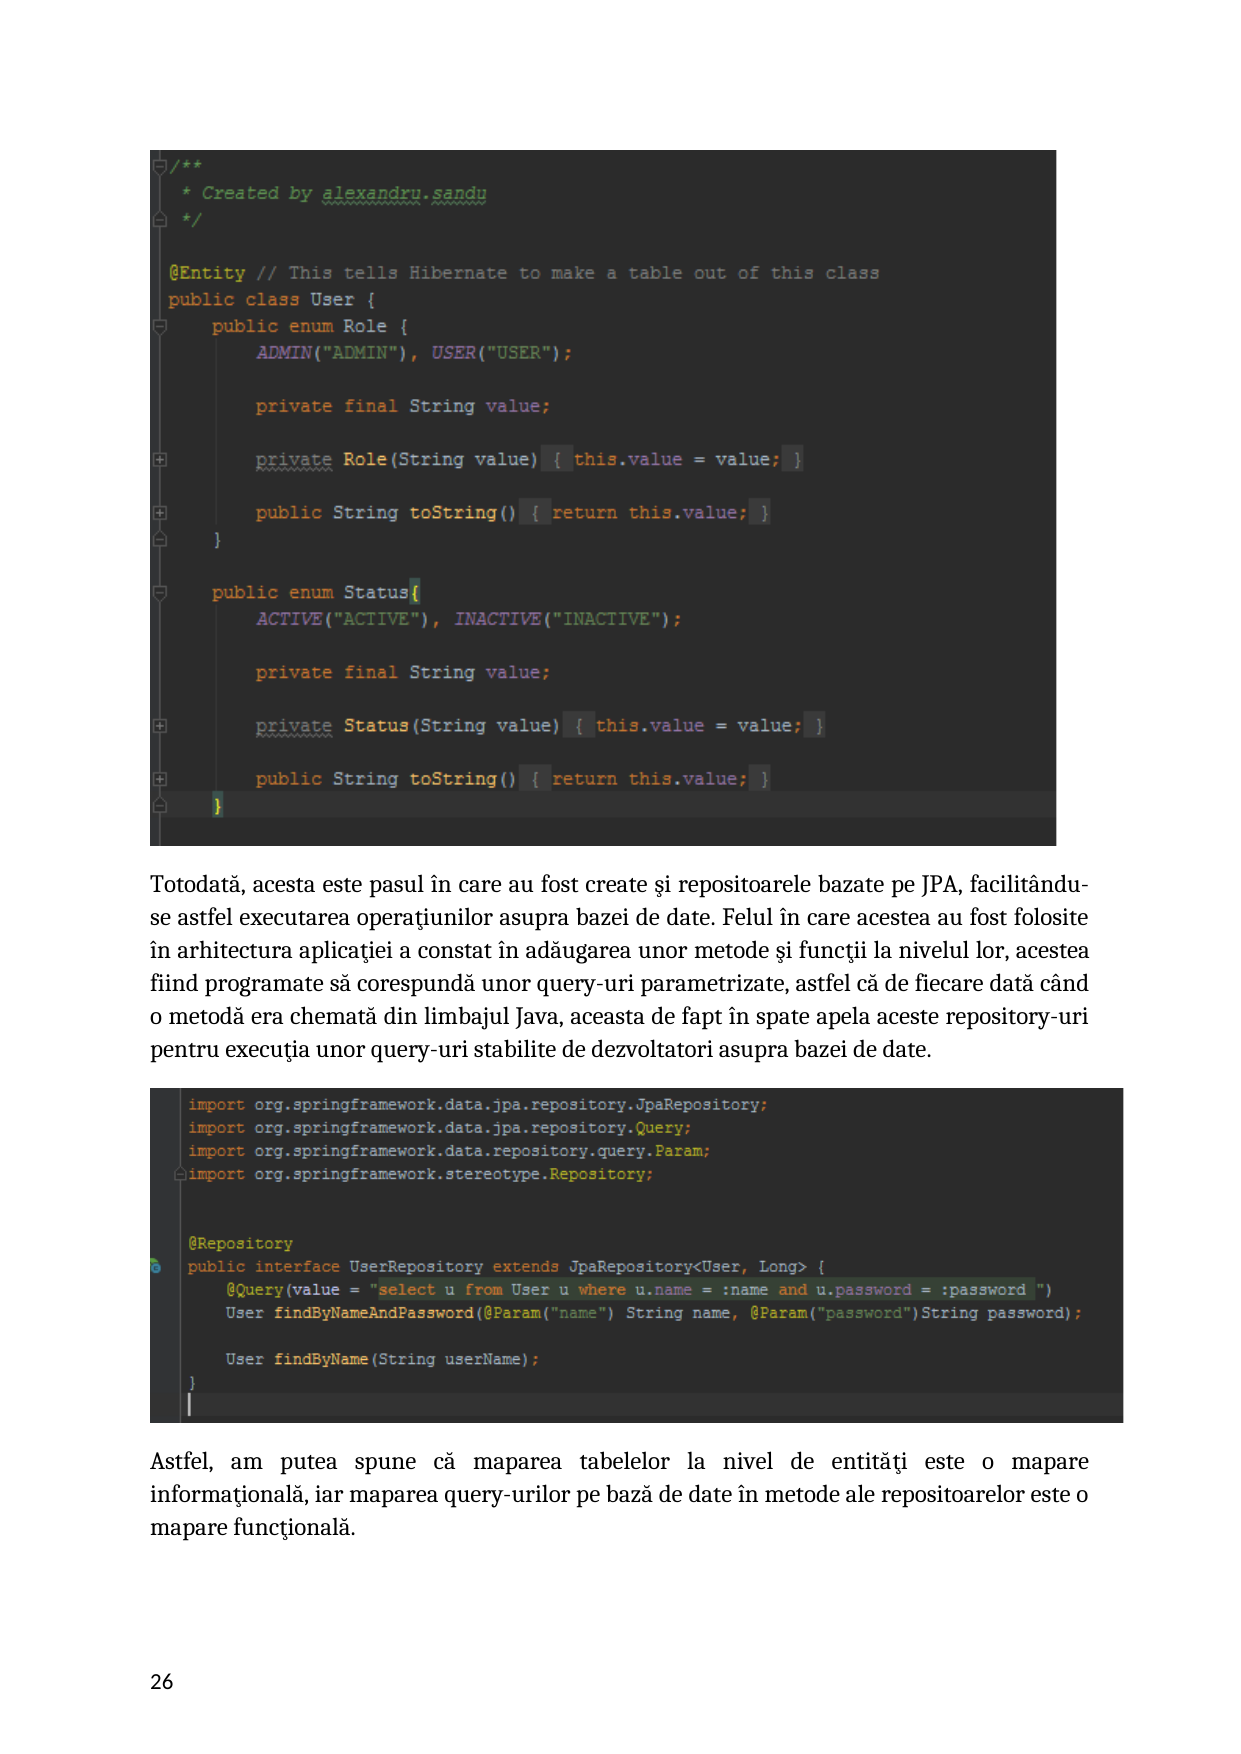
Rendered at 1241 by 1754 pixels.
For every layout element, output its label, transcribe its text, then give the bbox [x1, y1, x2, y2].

text Astfel, am putea spune că maparea tabelelor la nivel de entităţi este o mapare informaţională, iar maparea query-urilor pe bază de date în metode ale repositoarelor este o mapare funcţională. [150, 1447, 1090, 1542]
text Totodată, acesta este pasul în care au fost create şi repositoarele bazate pe JPA, facilitându-se astfel executarea operaţiunilor asupra bazei de date. Felul în care acestea au fost folosite în arhitectura aplicaţiei a constat în adăugarea unor metode şi funcţii la nivelul lor, acestea fiind programate să corespundă unor query-uri parametrizate, astfel că de fiecare dată când o metodă era chemată din limbajul Java, aceasta de fapt în spate apela aceste repository-uri pentru execuţia unor query-uri stabilite de dezvoltatori asupra bazei de date. [150, 870, 1090, 1064]
picture [150, 150, 1057, 846]
picture [150, 1088, 1124, 1423]
